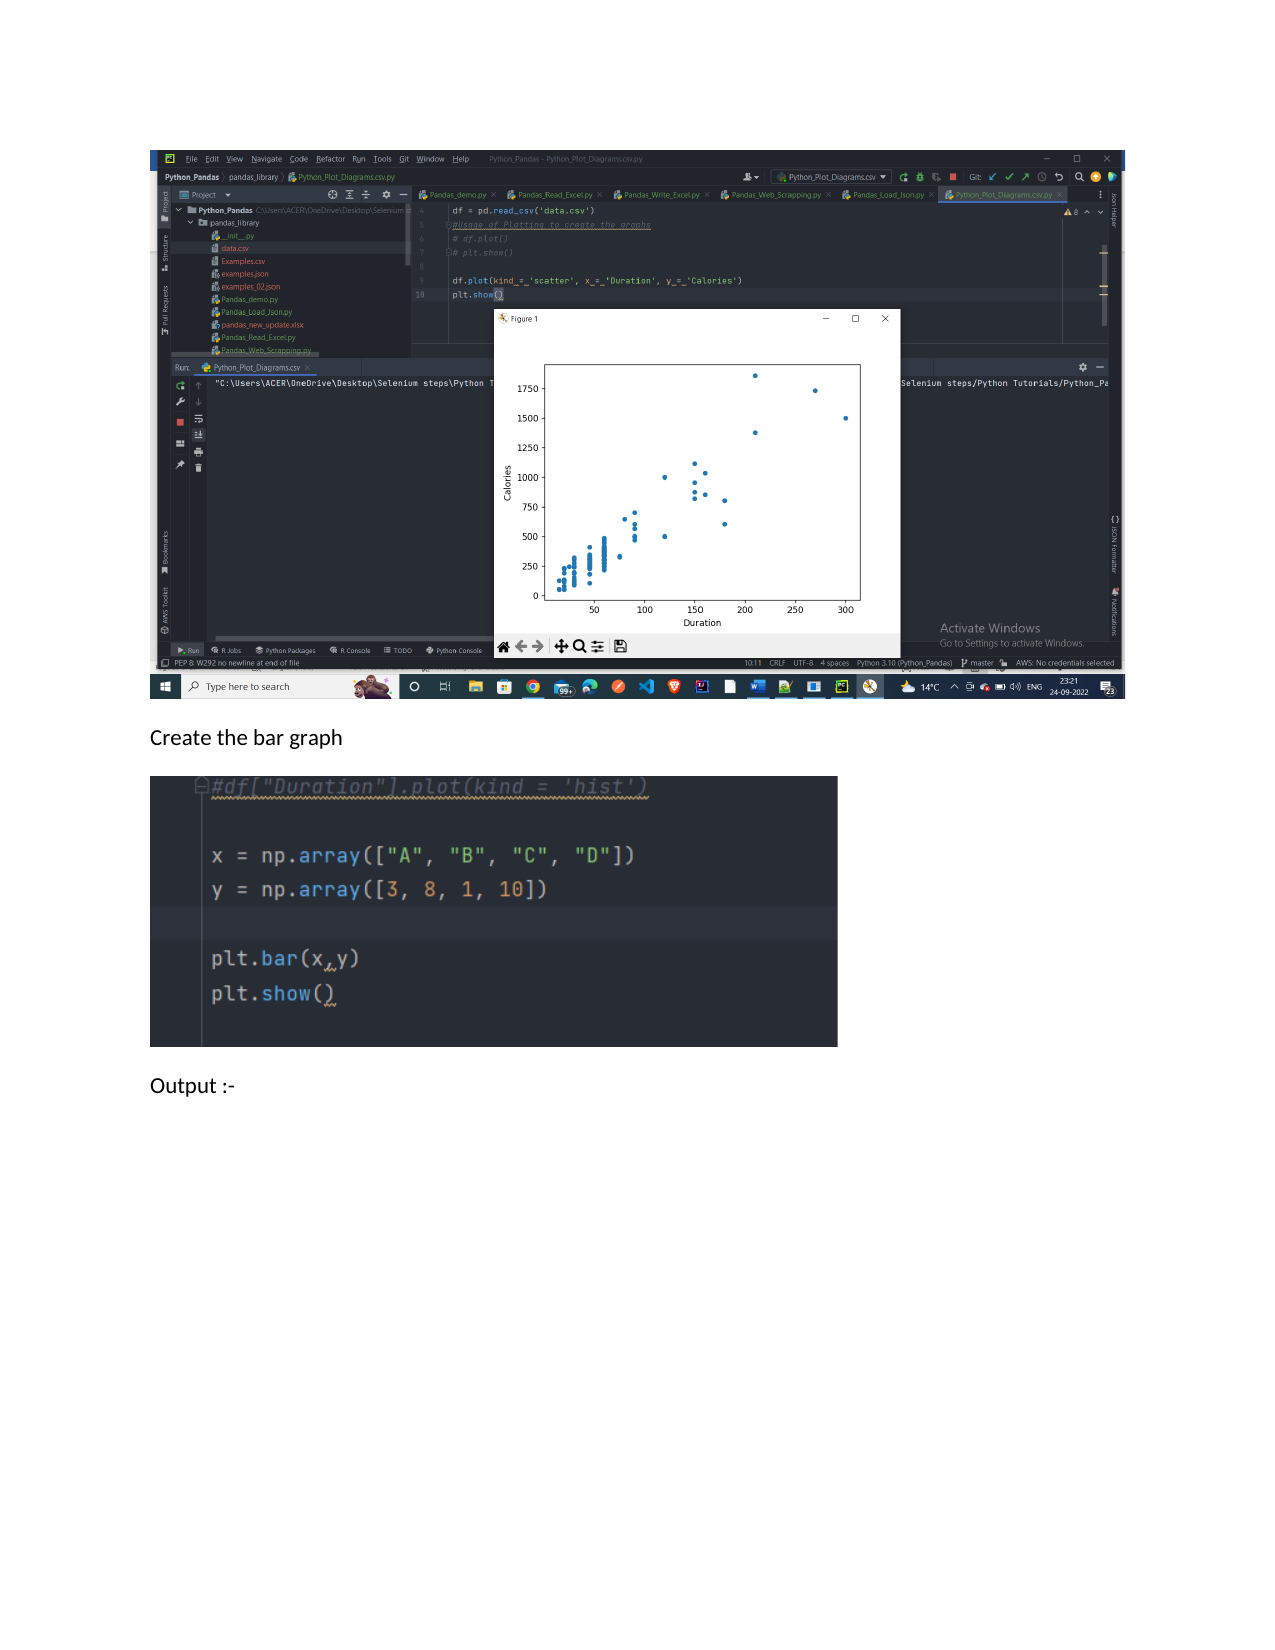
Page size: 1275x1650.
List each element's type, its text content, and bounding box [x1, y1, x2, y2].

text Create the bar graph [150, 723, 1125, 751]
text Output :- [150, 1071, 1125, 1099]
picture [150, 150, 1125, 699]
